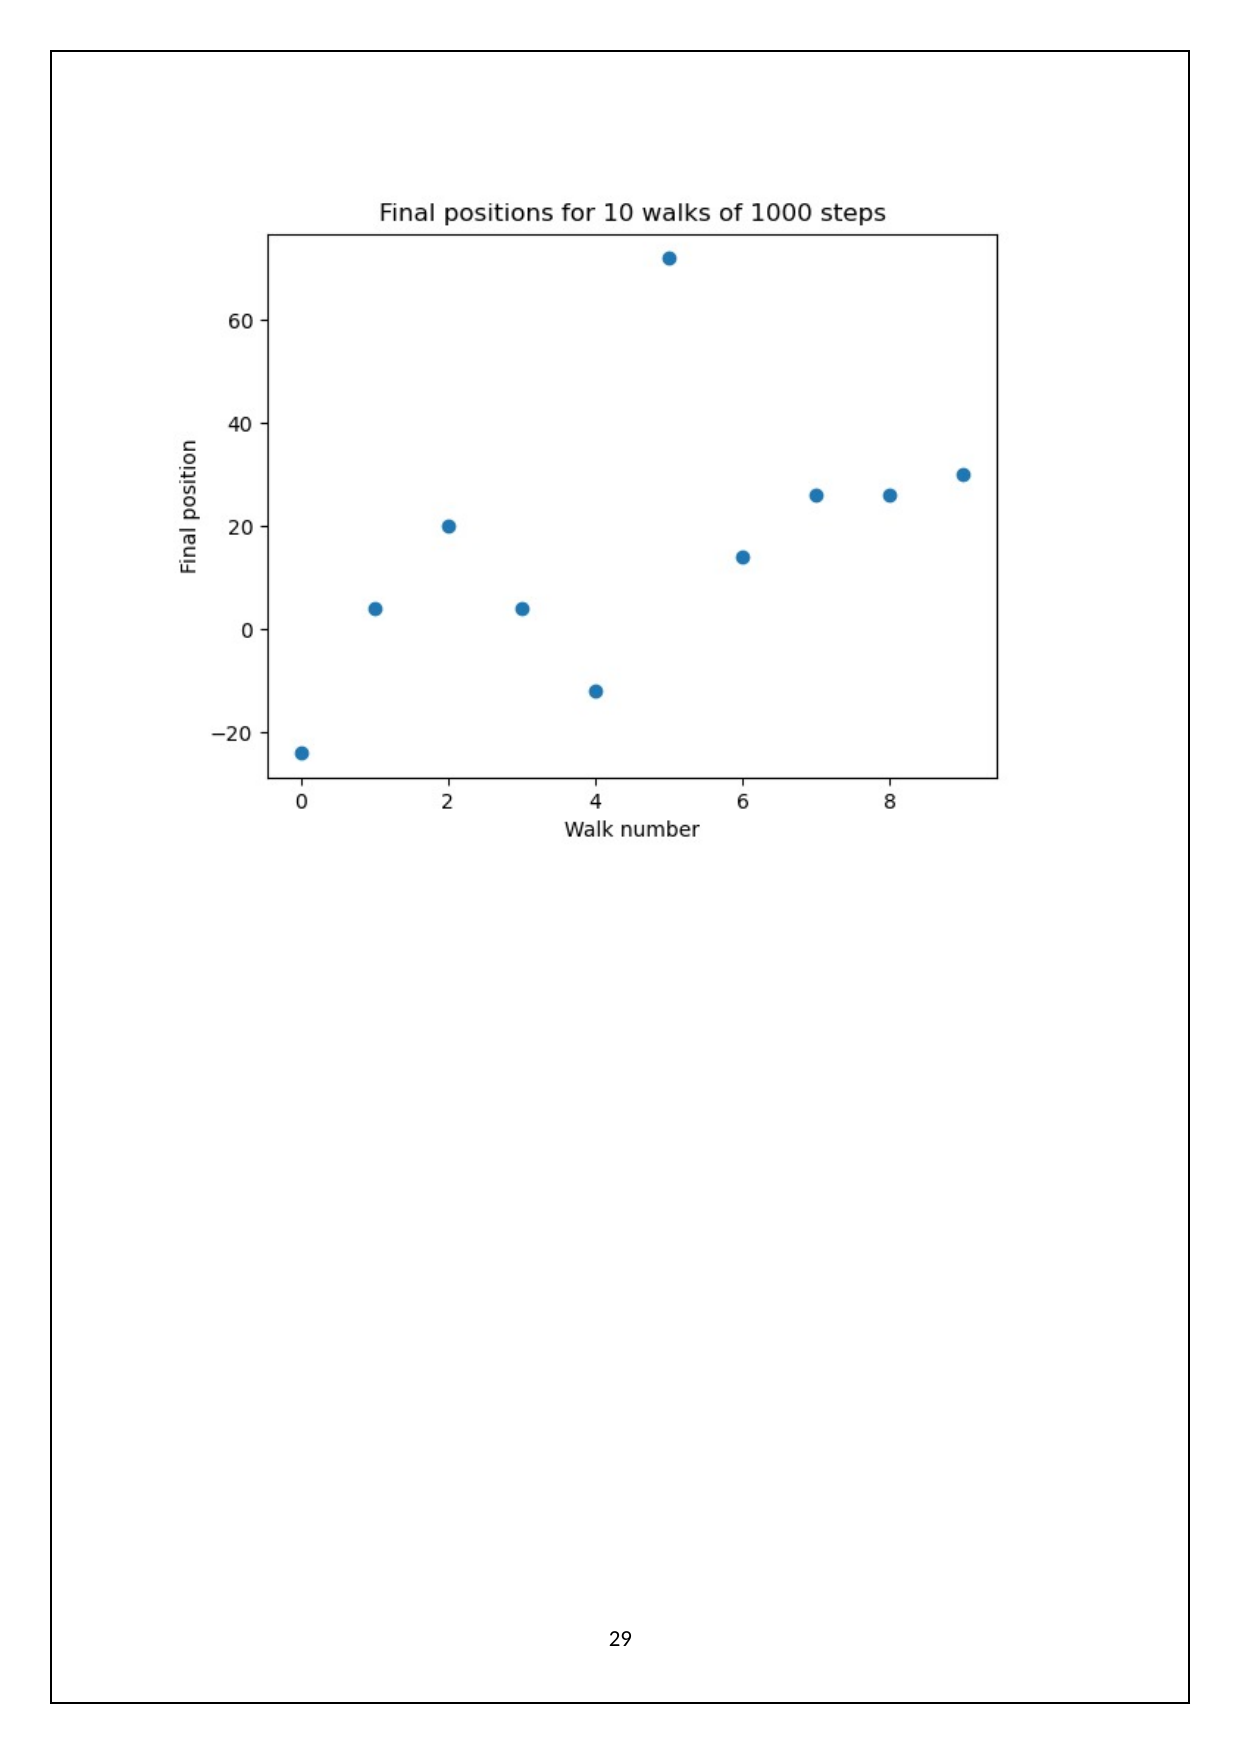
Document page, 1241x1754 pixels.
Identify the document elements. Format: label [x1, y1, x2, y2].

picture [150, 150, 1091, 856]
